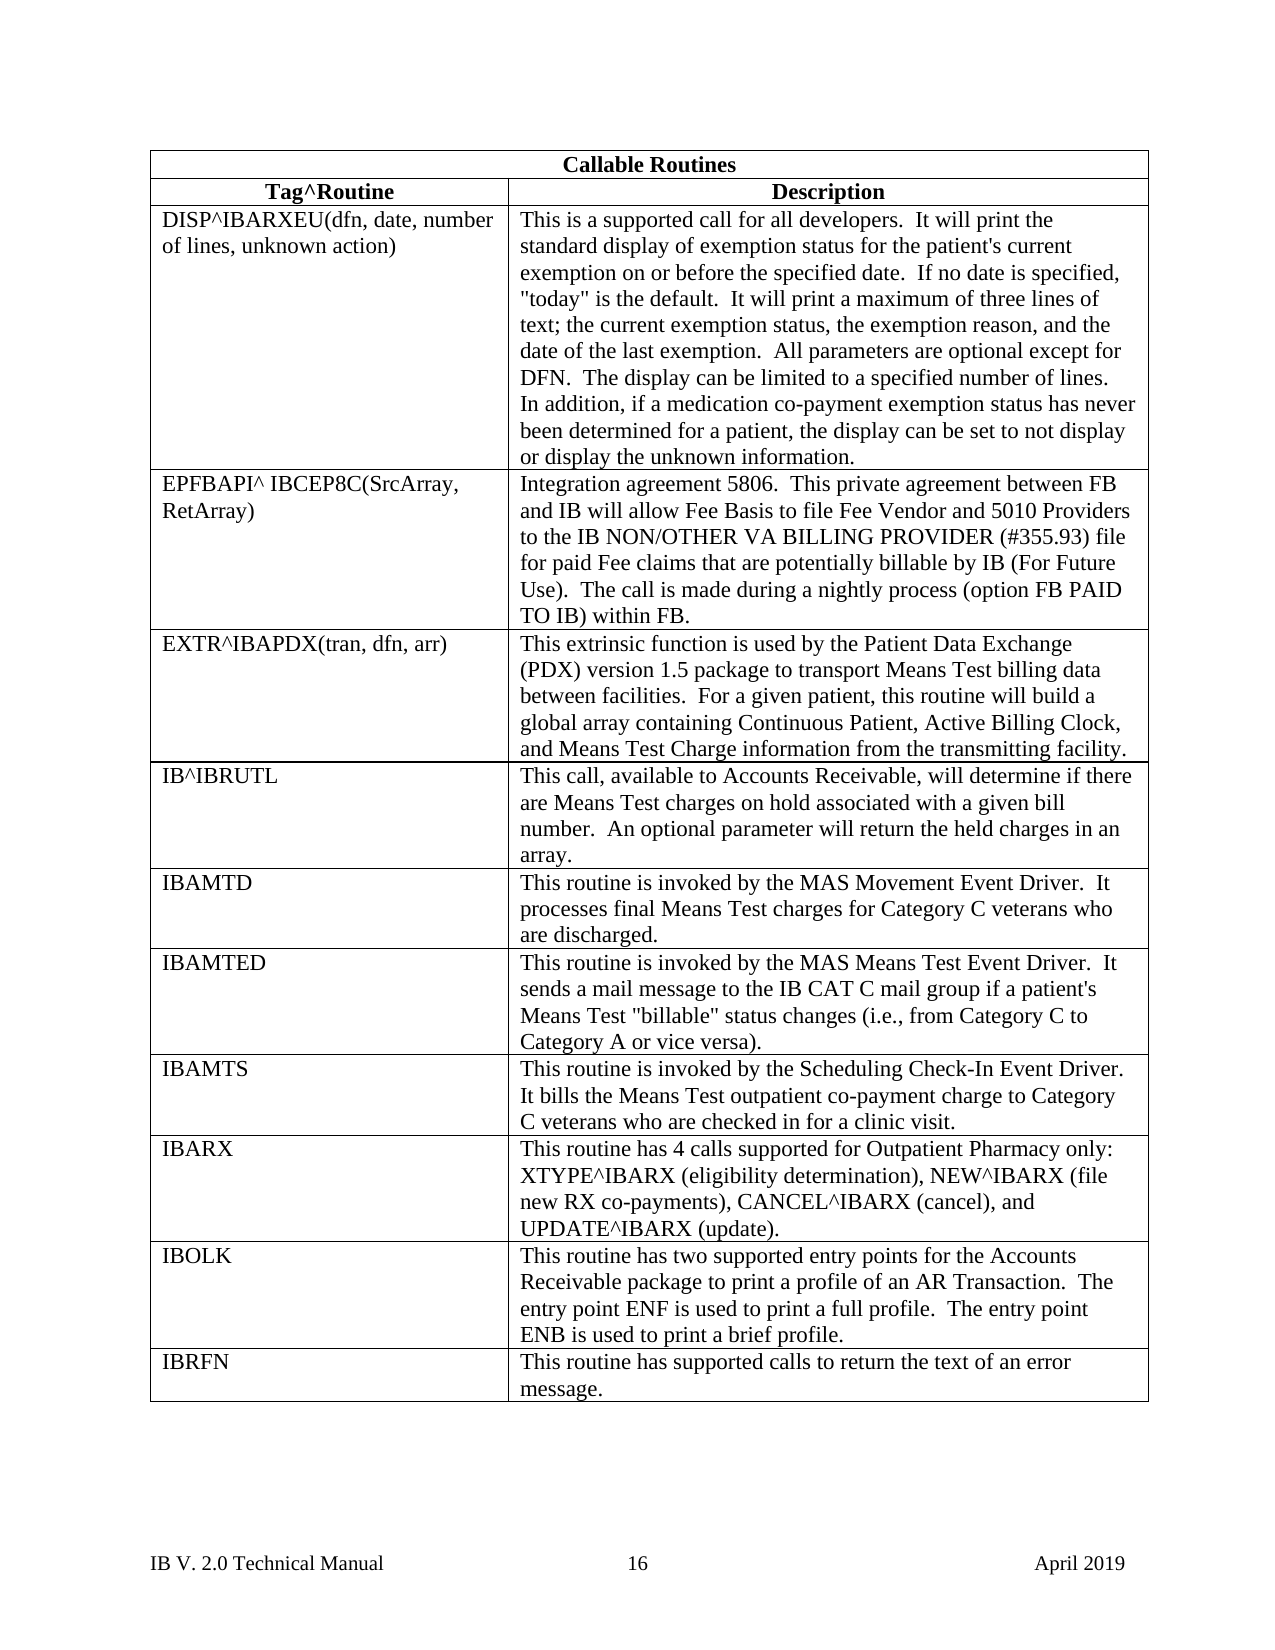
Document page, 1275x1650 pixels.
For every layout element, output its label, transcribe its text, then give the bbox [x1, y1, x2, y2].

table_cell Tag^Routine [151, 179, 508, 205]
table_cell IBAMTD [151, 869, 508, 948]
table_cell Description [509, 179, 1148, 205]
table_cell IBAMTED [151, 949, 508, 1054]
table_cell IBRFN [151, 1349, 508, 1401]
table_cell This routine is invoked by the MAS Movement Event Driver. It processes final Means Test charges for Category C veterans who are discharged. [509, 869, 1148, 948]
table_cell DISP^IBARXEU(dfn, date, number of lines, unknown action) [151, 206, 508, 469]
table_cell IBARX [151, 1136, 508, 1241]
table_cell IB^IBRUTL [151, 763, 508, 868]
table_cell EXTR^IBAPDX(tran, dfn, arr) [151, 630, 508, 761]
table_cell IBAMTS [151, 1055, 508, 1134]
table_cell This extrinsic function is used by the Patient Data Exchange (PDX) version 1.5 package to transport Means Test billing data between facilities. For a given patient, this routine will build a global array containing Continuous Patient, Active Billing Clock, and Means Test Charge information from the transmitting facility. [509, 630, 1148, 761]
table_header Callable Routines [151, 151, 1148, 177]
table_cell This routine is invoked by the MAS Means Test Event Driver. It sends a mail message to the IB CAT C mail group if a patient's Means Test "billable" status changes (i.e., from Category C to Category A or vice versa). [509, 949, 1148, 1054]
table_cell This routine has two supported entry points for the Accounts Receivable package to print a profile of an AR Transaction. The entry point ENF is used to print a full profile. The entry point ENB is used to print a brief profile. [509, 1242, 1148, 1347]
table_cell This call, available to Accounts Receivable, will determine if there are Means Test charges on hold associated with a given bill number. An optional parameter will return the held charges in an array. [509, 763, 1148, 868]
table_cell This routine is invoked by the Scheduling Check-In Event Driver. It bills the Means Test outpatient co-payment charge to Category C veterans who are checked in for a clinic visit. [509, 1055, 1148, 1134]
table_cell IBOLK [151, 1242, 508, 1347]
table_cell This routine has supported calls to return the text of an error message. [509, 1349, 1148, 1401]
table_cell This routine has 4 calls supported for Outpatient Pharmacy only: XTYPE^IBARX (eligibility determination), NEW^IBARX (file new RX co-payments), CANCEL^IBARX (cancel), and UPDATE^IBARX (update). [509, 1136, 1148, 1241]
table_cell This is a supported call for all developers. It will print the standard display of exemption status for the patient's current exemption on or before the specified date. If no date is specified, "today" is the default. It will print a maximum of three lines of text; the current exemption status, the exemption reason, and the date of the last exemption. All parameters are optional except for DFN. The display can be limited to a specified number of lines. In addition, if a medication co-payment exemption status has never been determined for a patient, the display can be set to not display or display the unknown information. [509, 206, 1148, 469]
table_cell EPFBAPI^ IBCEP8C(SrcArray, RetArray) [151, 470, 508, 628]
table_cell Integration agreement 5806. This private agreement between FB and IB will allow Fee Basis to file Fee Vendor and 5010 Providers to the IB NON/OTHER VA BILLING PROVIDER (#355.93) file for paid Fee claims that are potentially billable by IB (For Future Use). The call is made during a nightly process (option FB PAID TO IB) within FB. [509, 470, 1148, 628]
